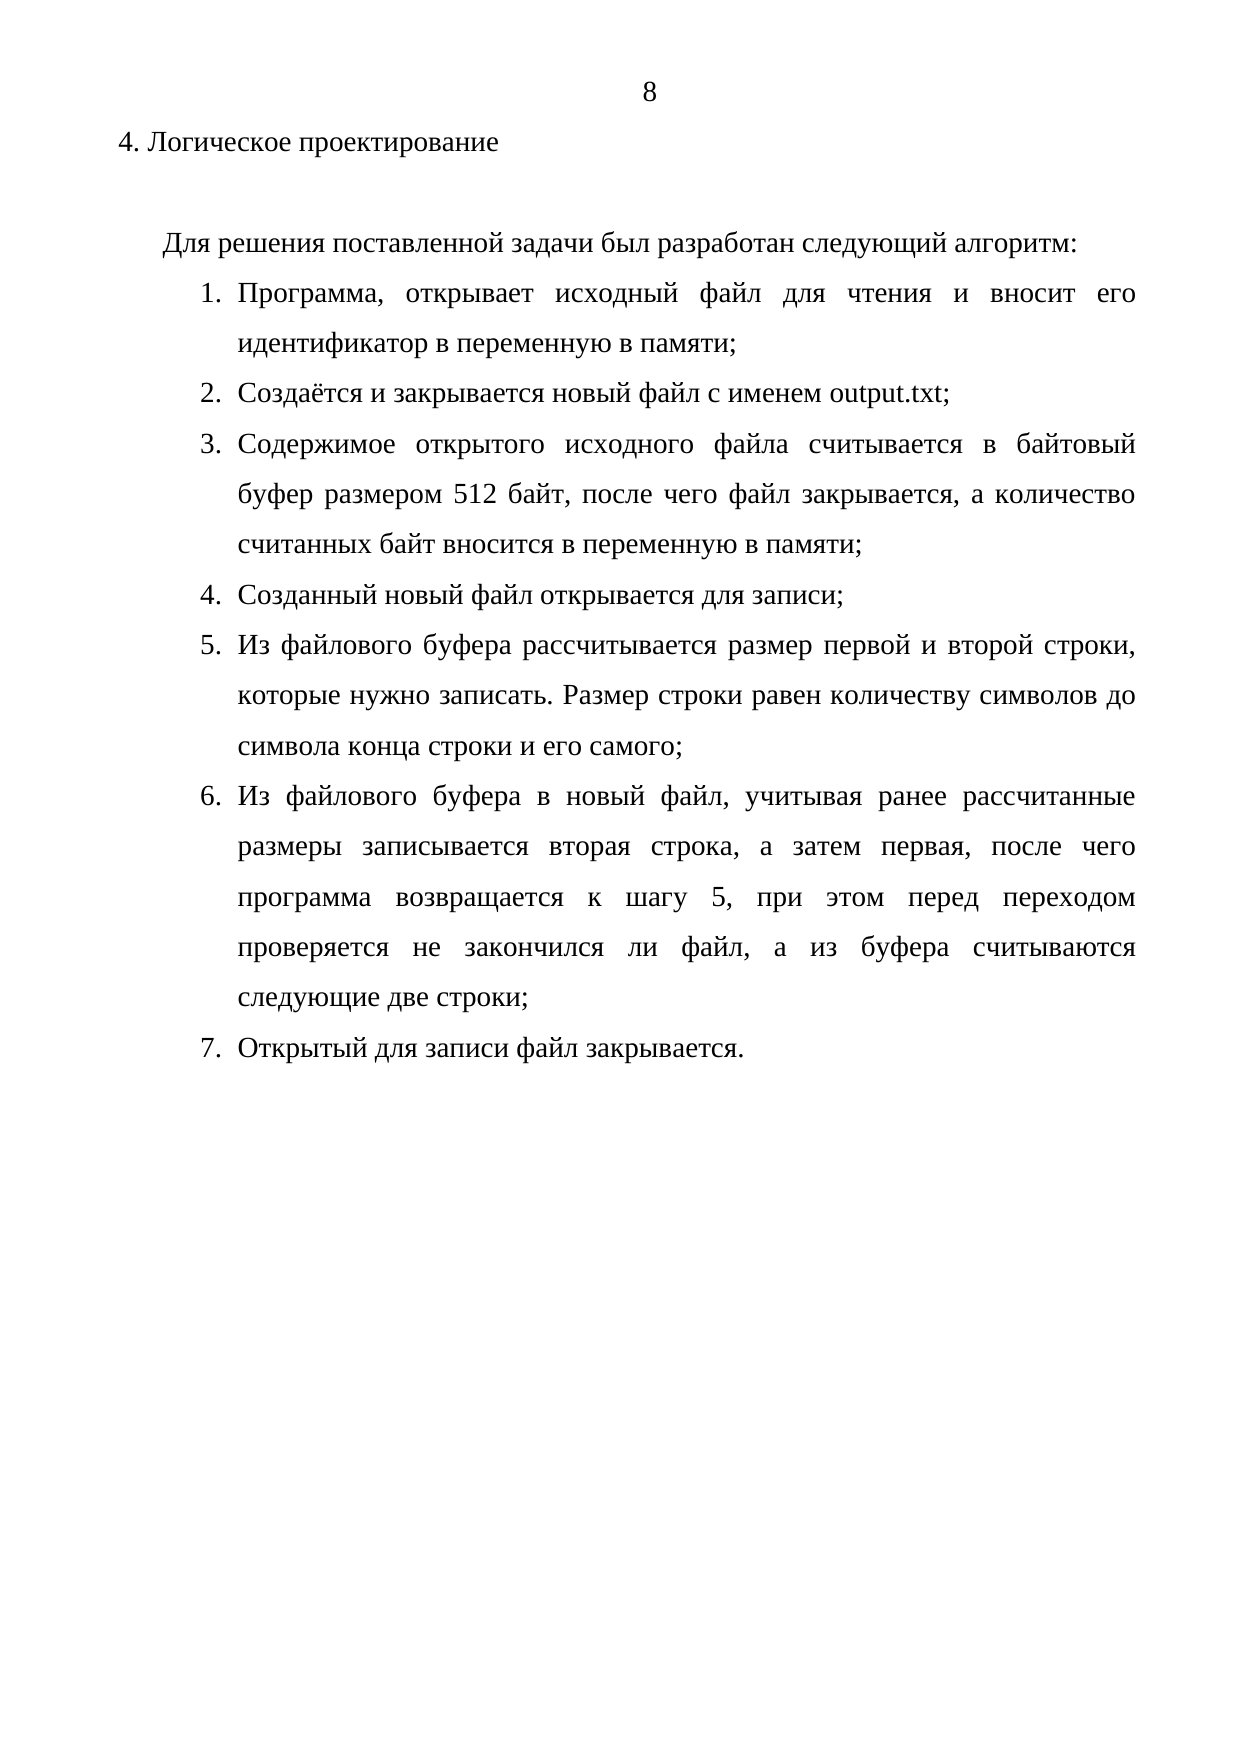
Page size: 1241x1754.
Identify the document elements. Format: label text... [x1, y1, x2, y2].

list Программа, открывает исходный файл для чтения и вносит его идентификатор в переменную в памяти; [200, 275, 1137, 359]
subtitle 4. Логическое проектирование [118, 124, 1137, 158]
list Содержимое открытого исходного файла считывается в байтовый буфер размером 512 байт, после чего файл закрывается, а количество считанных байт вносится в переменную в памяти; [200, 426, 1137, 560]
list Из файлового буфера в новый файл, учитывая ранее рассчитанные размеры записывается вторая строка, а затем первая, после чего программа возвращается к шагу 5, при этом перед переходом проверяется не закончился ли файл, а из буфера считываются следующие две строки; [200, 778, 1137, 1013]
list Из файлового буфера рассчитывается размер первой и второй строки, которые нужно записать. Размер строки равен количеству символов до символа конца строки и его самого; [200, 627, 1137, 761]
list Создаётся и закрывается новый файл с именем output.txt; [200, 376, 1137, 409]
text Для решения поставленной задачи был разработан следующий алгоритм: [118, 225, 1137, 258]
list Созданный новый файл открывается для записи; [200, 577, 1137, 610]
list Открытый для записи файл закрывается. [200, 1030, 1137, 1063]
